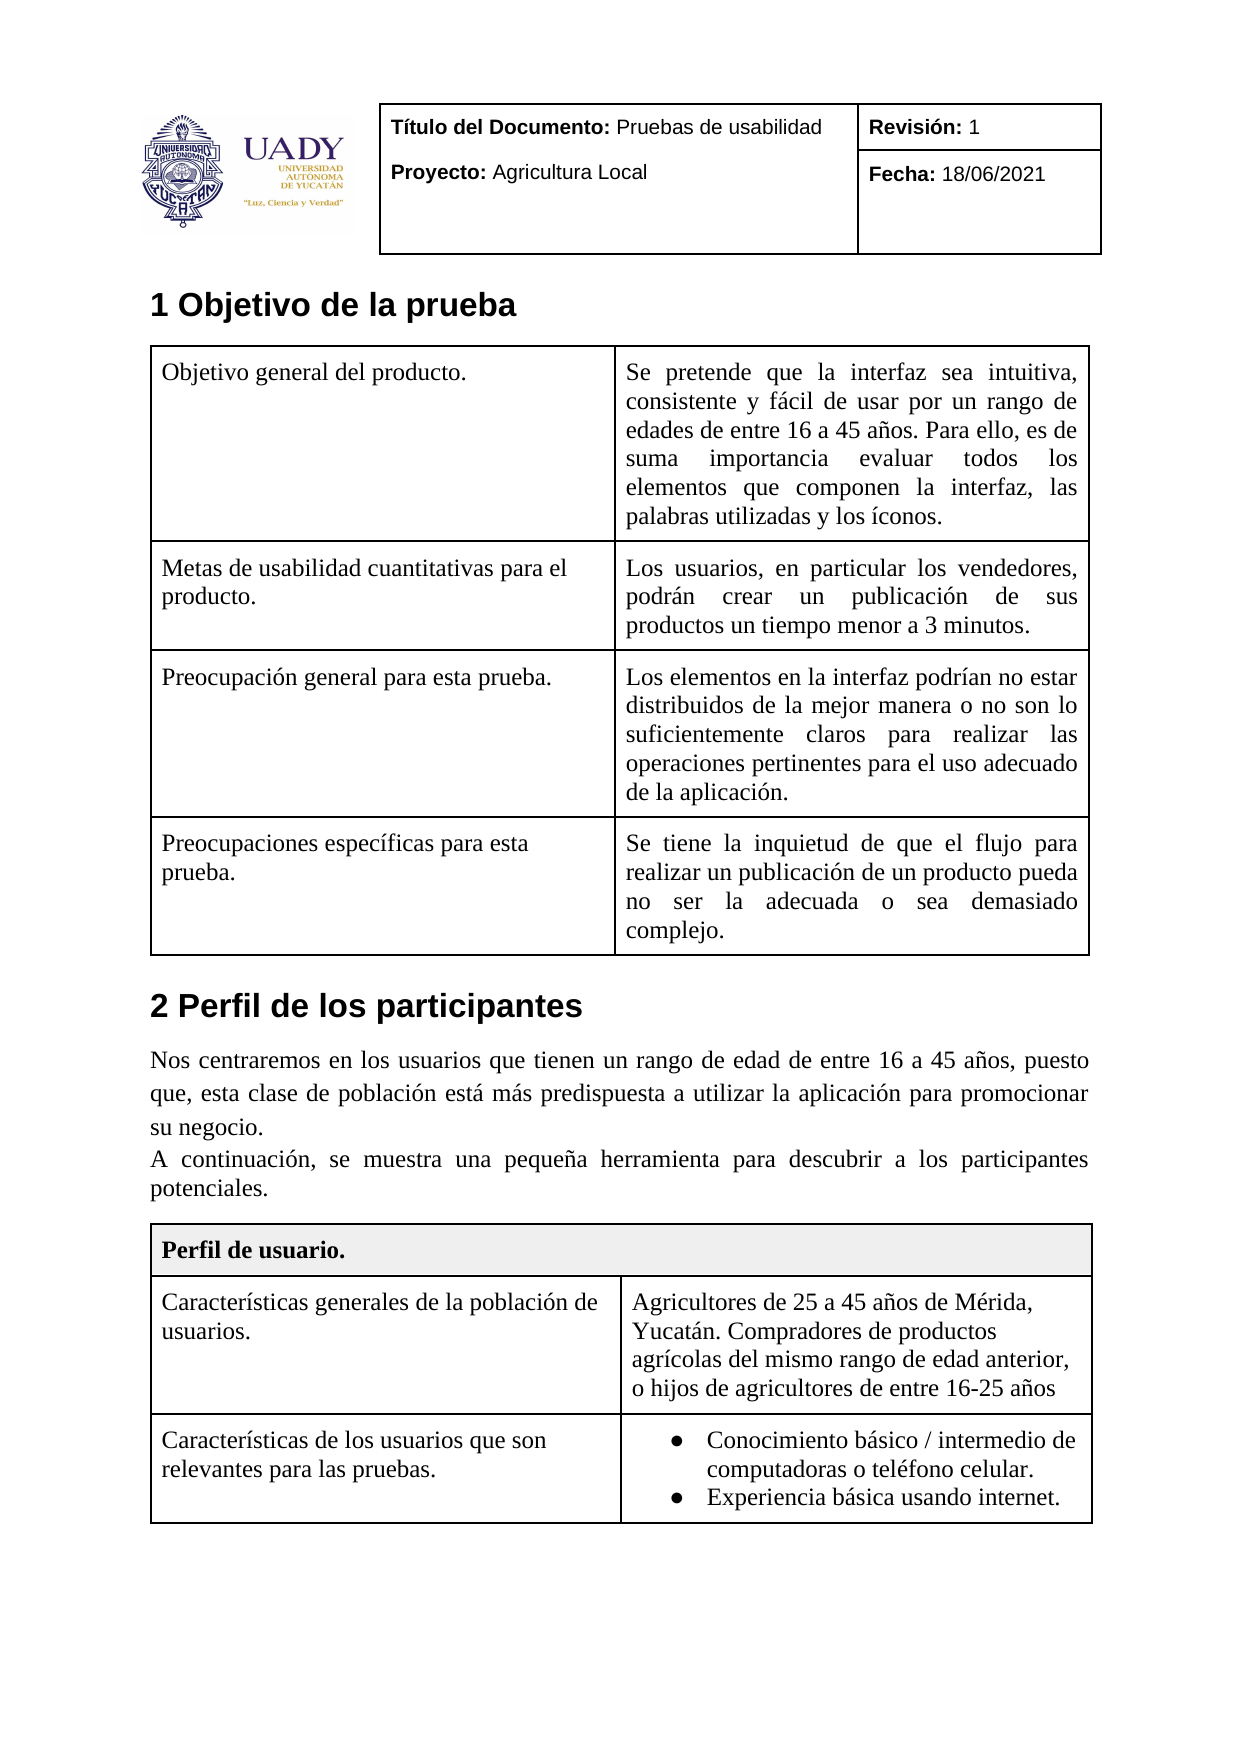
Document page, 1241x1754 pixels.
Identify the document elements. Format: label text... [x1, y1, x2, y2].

table_cell Los elementos en la interfaz podrían no estar distribuidos de la mejor manera o no son lo suficientemente claros para realizar las operaciones pertinentes para el uso adecuado de la aplicación. [616, 651, 1088, 816]
table_cell Preocupación general para esta prueba. [152, 651, 614, 816]
table_header Se pretende que la interfaz sea intuitiva, consistente y fácil de usar por un rango de edades de entre 16 a 45 años. Para ello, es de suma importancia evaluar todos los elementos que componen la interfaz, las palabras utilizadas y los íconos. [616, 347, 1088, 540]
text Nos centraremos en los usuarios que tienen un rango de edad de entre 16 a 45 años, puesto que, esta clase de población está más predispuesta a utilizar la aplicación para promocionar su negocio. [150, 1046, 1090, 1140]
subtitle 2 Perfil de los participantes [150, 986, 1090, 1025]
table_cell Características generales de la población de usuarios. [152, 1277, 620, 1412]
table_cell Metas de usabilidad cuantitativas para el producto. [152, 542, 614, 649]
table_cell Conocimiento básico / intermedio de computadoras o teléfono celular. Experiencia básica usando internet. [622, 1415, 1091, 1522]
text A continuación, se muestra una pequeña herramienta para descubrir a los participantes potenciales. [150, 1144, 1090, 1202]
table_header Perfil de usuario. [152, 1225, 1091, 1274]
table_cell Se tiene la inquietud de que el flujo para realizar un publicación de un producto pueda no ser la adecuada o sea demasiado complejo. [616, 818, 1088, 954]
table_cell Características de los usuarios que son relevantes para las pruebas. [152, 1415, 620, 1522]
picture [141, 115, 354, 236]
table_cell Agricultores de 25 a 45 años de Mérida, Yucatán. Compradores de productos agrícolas del mismo rango de edad anterior, o hijos de agricultores de entre 16-25 años [622, 1277, 1091, 1412]
table_header Objetivo general del producto. [152, 347, 614, 540]
subtitle 1 Objetivo de la prueba [150, 286, 1090, 324]
table_cell Los usuarios, en particular los vendedores, podrán crear un publicación de sus productos un tiempo menor a 3 minutos. [616, 542, 1088, 649]
table_cell Preocupaciones específicas para esta prueba. [152, 818, 614, 954]
